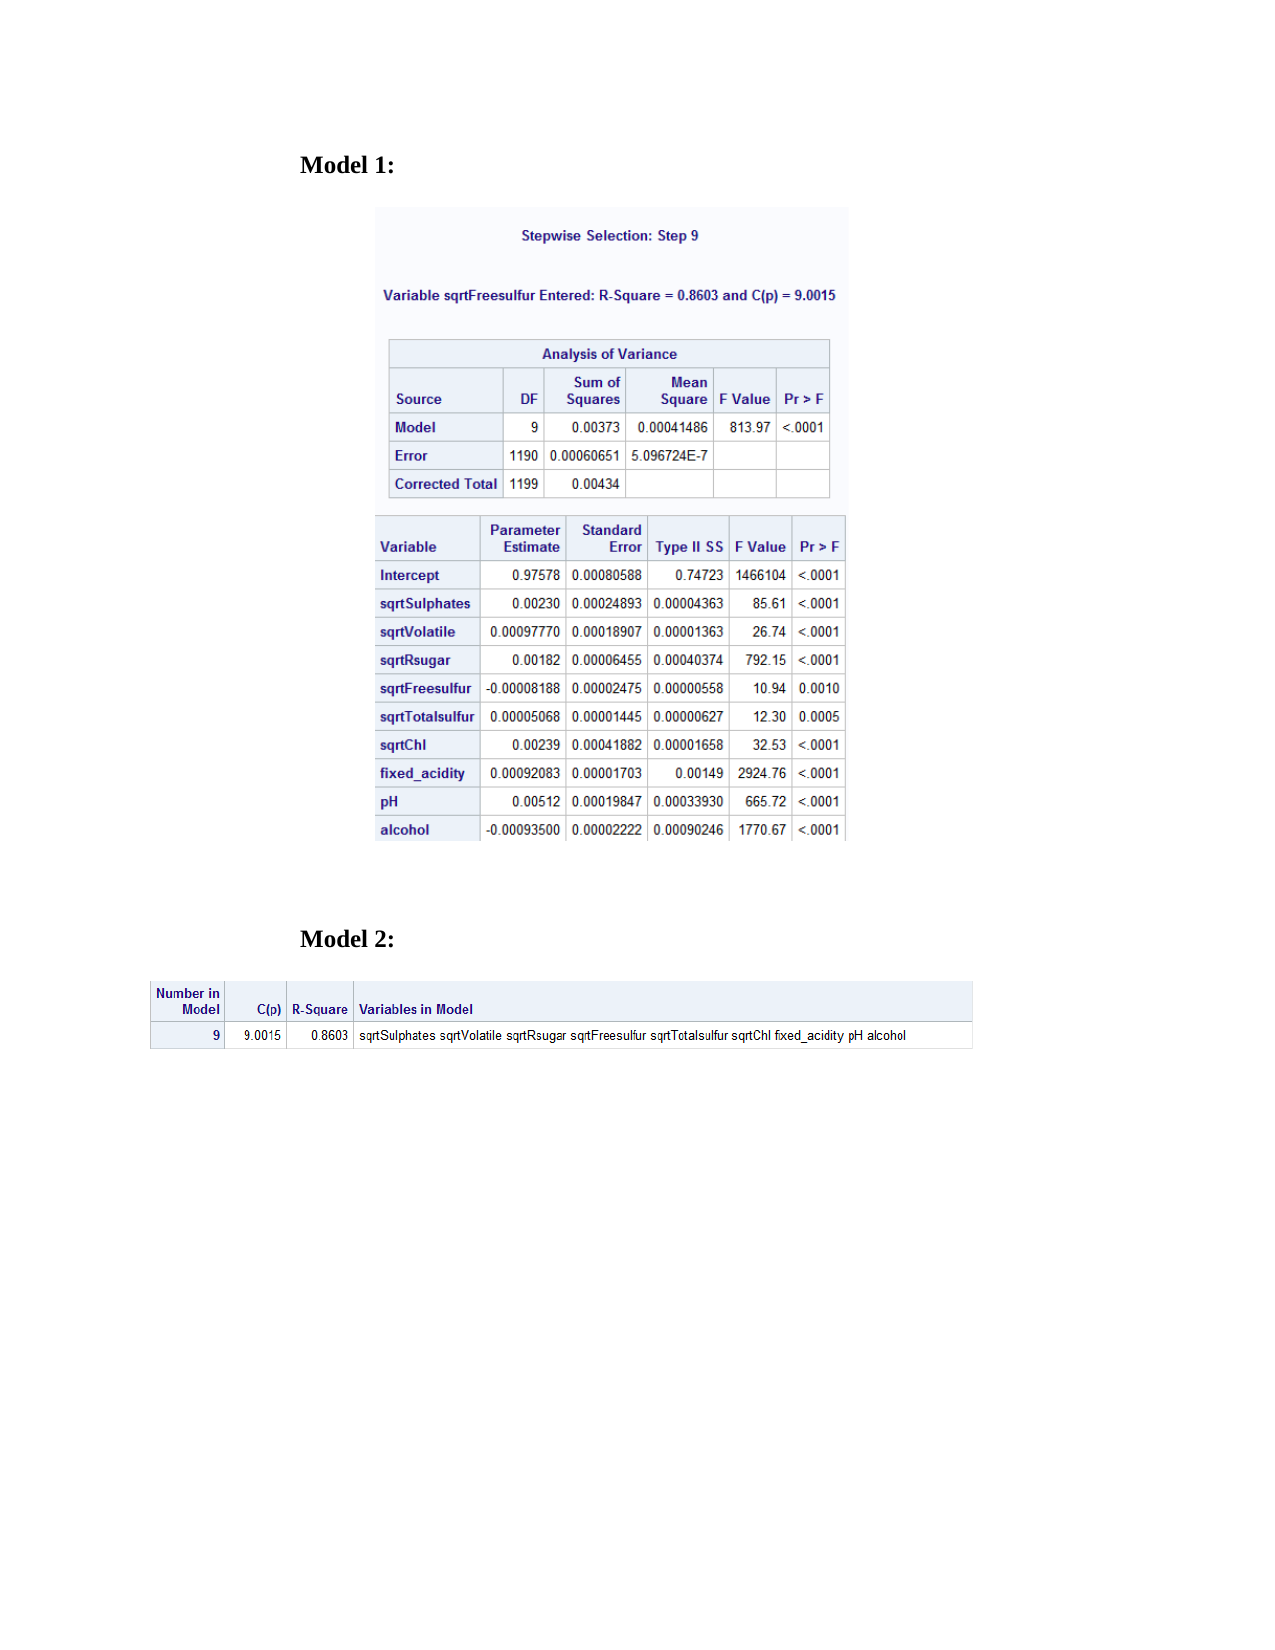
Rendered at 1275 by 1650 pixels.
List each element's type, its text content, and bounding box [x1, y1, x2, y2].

picture [375, 207, 849, 841]
text Model 2: [150, 924, 1125, 953]
text Model 1: [300, 150, 1125, 179]
picture [150, 981, 973, 1049]
